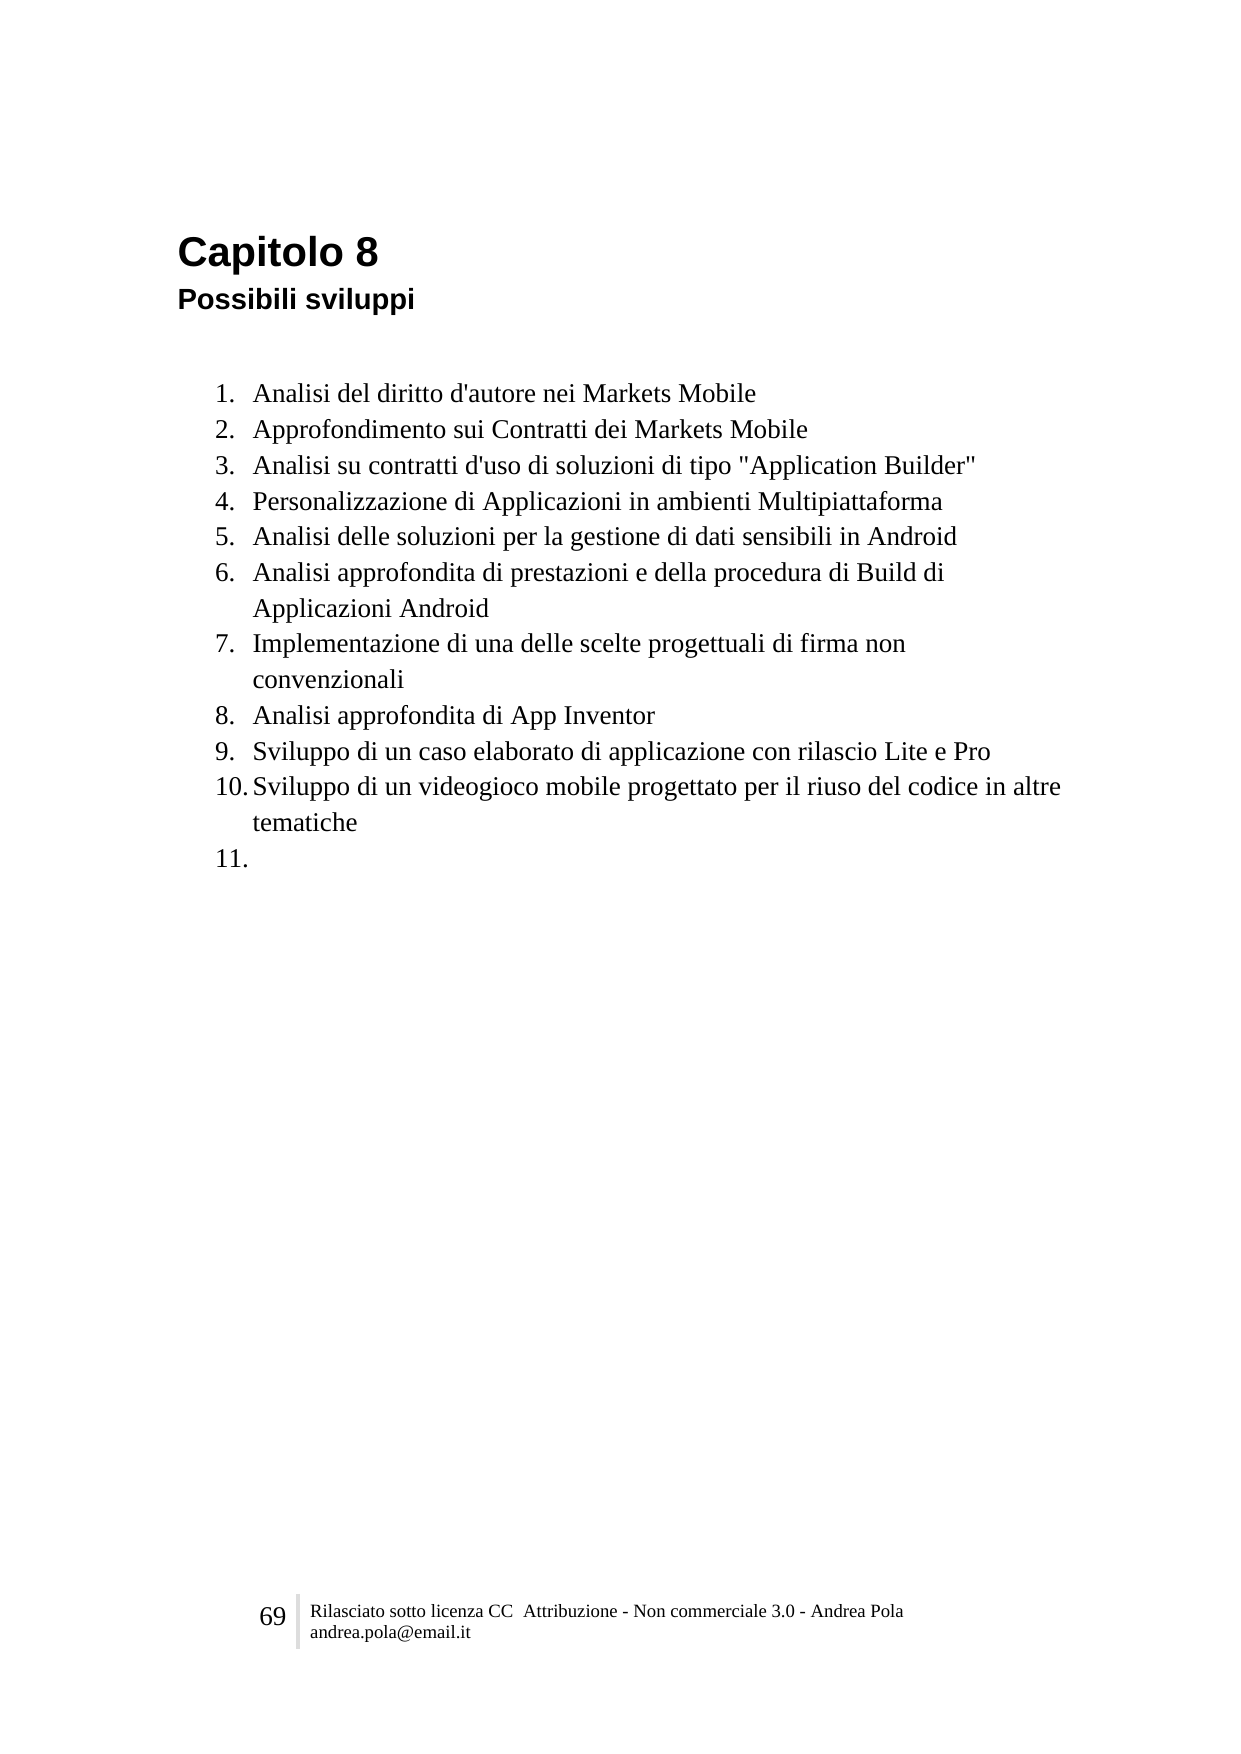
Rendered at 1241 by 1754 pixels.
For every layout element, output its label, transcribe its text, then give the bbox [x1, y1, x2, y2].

list Analisi del diritto d'autore nei Markets Mobile [215, 377, 1063, 408]
list Sviluppo di un videogioco mobile progettato per il riuso del codice in altre tematiche [215, 770, 1063, 837]
subtitle Possibili sviluppi [177, 282, 1063, 316]
list Approfondimento sui Contratti dei Markets Mobile [215, 413, 1063, 444]
list Personalizzazione di Applicazioni in ambienti Multipiattaforma [215, 484, 1063, 516]
list Sviluppo di un caso elaborato di applicazione con rilascio Lite e Pro [215, 735, 1063, 766]
list Analisi approfondita di App Inventor [215, 699, 1063, 730]
list Analisi su contratti d'uso di soluzioni di tipo "Application Builder" [215, 449, 1063, 480]
list Analisi approfondita di prestazioni e della procedura di Build di Applicazioni Android [215, 556, 1063, 623]
subtitle Capitolo 8 [177, 227, 1063, 275]
list Implementazione di una delle scelte progettuali di firma non convenzionali [215, 627, 1063, 694]
list Analisi delle soluzioni per la gestione di dati sensibili in Android [215, 520, 1063, 551]
